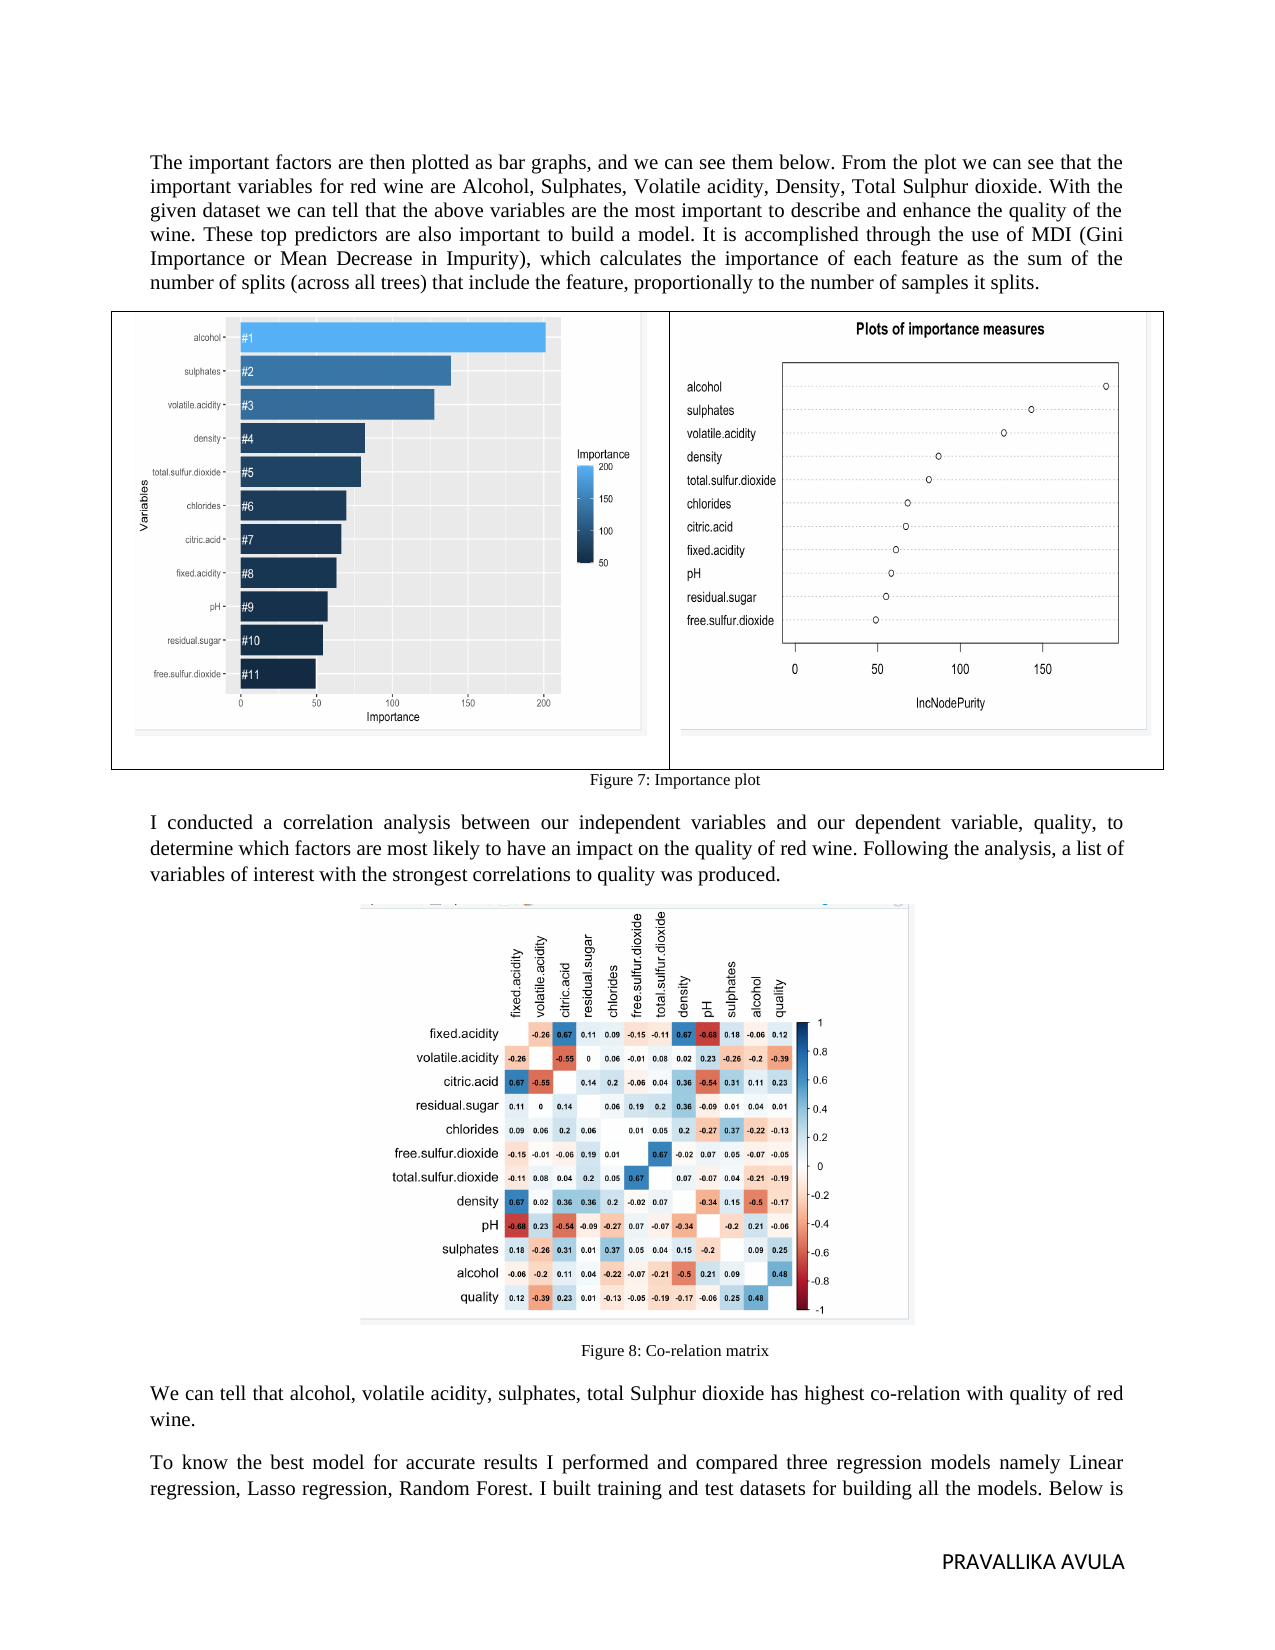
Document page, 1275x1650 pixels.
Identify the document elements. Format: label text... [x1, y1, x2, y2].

picture [681, 312, 1152, 736]
picture [360, 904, 915, 1325]
text Figure 8: Co-relation matrix [225, 1341, 1125, 1360]
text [150, 1450, 1125, 1500]
picture [134, 312, 647, 736]
text I conducted a correlation analysis between our independent variables and our dependent variable, quality, to determine which factors are most likely to have an impact on the quality of red wine. Following the analysis, a list of variables of interest with the strongest correlations to quality was produced. [150, 810, 1125, 886]
table_header [670, 312, 1163, 769]
text We can tell that alcohol, volatile acidity, sulphates, total Sulphur dioxide has highest co-relation with quality of red wine. [150, 1381, 1125, 1431]
text The important factors are then plotted as bar graphs, and we can see them below. From the plot we can see that the important variables for red wine are Alcohol, Sulphates, Volatile acidity, Density, Total Sulphur dioxide. With the given dataset we can tell that the above variables are the most important to describe and enhance the quality of the wine. These top predictors are also important to build a model. It is accomplished through the use of MDI (Gini Importance or Mean Decrease in Impurity), which calculates the importance of each feature as the sum of the number of splits (across all trees) that include the feature, proportionally to the number of samples it splits. [150, 150, 1125, 294]
table_header [112, 312, 669, 769]
text Figure 7: Importance plot [225, 770, 1125, 789]
